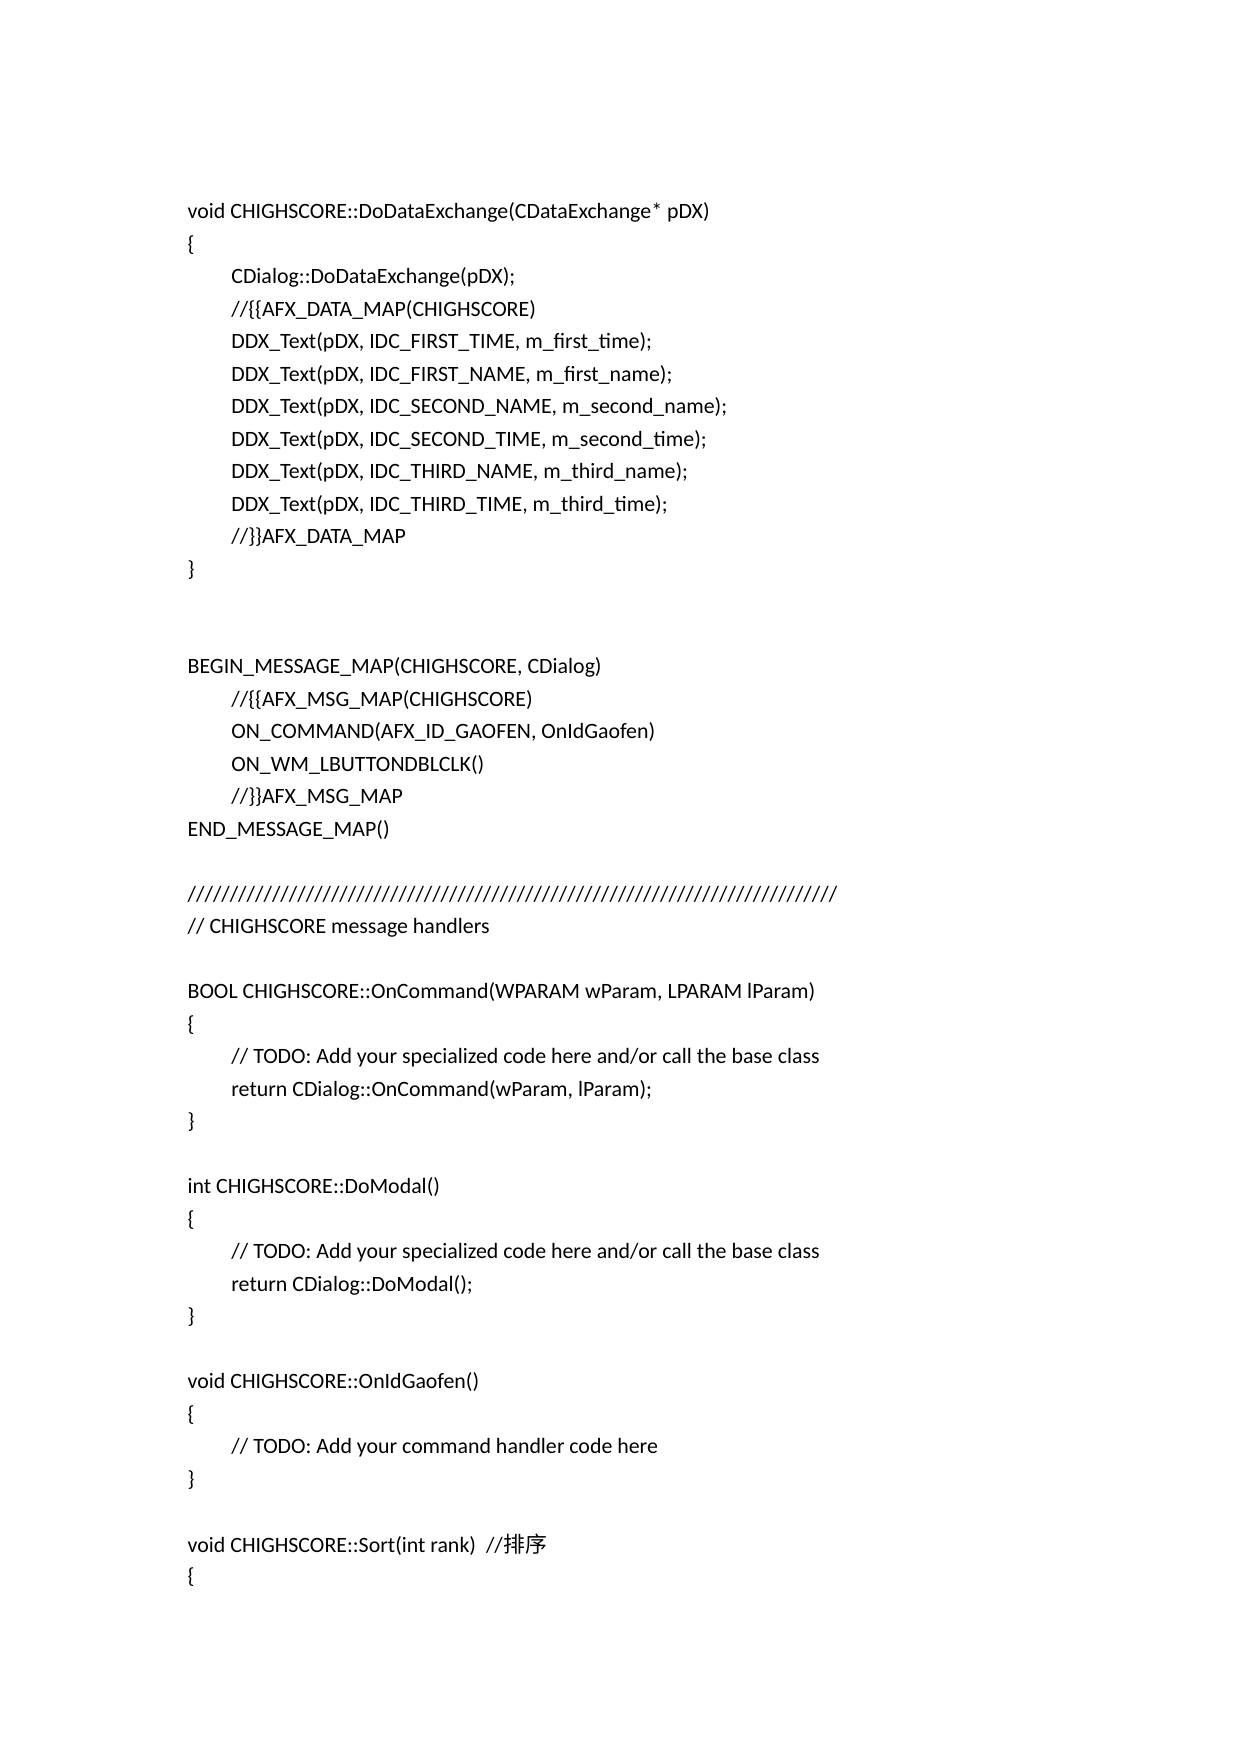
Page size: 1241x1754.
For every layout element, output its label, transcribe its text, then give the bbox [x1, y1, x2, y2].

text //}}AFX_MSG_MAP [187, 779, 1053, 812]
text // TODO: Add your command handler code here [187, 1429, 1053, 1462]
text { [187, 227, 1053, 259]
text DDX_Text(pDX, IDC_THIRD_NAME, m_third_name); [187, 454, 1053, 487]
text void CHIGHSCORE::OnIdGaofen() [187, 1364, 1053, 1397]
text } [187, 1462, 1053, 1494]
text } [187, 552, 1053, 584]
text END_MESSAGE_MAP() [187, 812, 1053, 844]
text { [187, 1007, 1053, 1039]
text // TODO: Add your specialized code here and/or call the base class [187, 1234, 1053, 1267]
text ON_COMMAND(AFX_ID_GAOFEN, OnIdGaofen) [187, 714, 1053, 747]
text } [187, 1104, 1053, 1137]
text DDX_Text(pDX, IDC_FIRST_NAME, m_first_name); [187, 357, 1053, 389]
text } [187, 1299, 1053, 1332]
text DDX_Text(pDX, IDC_SECOND_TIME, m_second_time); [187, 422, 1053, 454]
text DDX_Text(pDX, IDC_FIRST_TIME, m_first_time); [187, 324, 1053, 357]
text CDialog::DoDataExchange(pDX); [187, 259, 1053, 292]
text //{{AFX_MSG_MAP(CHIGHSCORE) [187, 682, 1053, 714]
text //{{AFX_DATA_MAP(CHIGHSCORE) [187, 292, 1053, 324]
text //}}AFX_DATA_MAP [187, 519, 1053, 552]
text // TODO: Add your specialized code here and/or call the base class [187, 1039, 1053, 1072]
text void CHIGHSCORE::DoDataExchange(CDataExchange* pDX) [187, 194, 1053, 227]
text DDX_Text(pDX, IDC_THIRD_TIME, m_third_time); [187, 487, 1053, 519]
text return CDialog::DoModal(); [187, 1267, 1053, 1299]
text void CHIGHSCORE::Sort(int rank) //排序 [187, 1527, 1053, 1559]
text DDX_Text(pDX, IDC_SECOND_NAME, m_second_name); [187, 389, 1053, 422]
text ON_WM_LBUTTONDBLCLK() [187, 747, 1053, 779]
text { [187, 1397, 1053, 1429]
text ///////////////////////////////////////////////////////////////////////////// [187, 877, 1053, 909]
text BOOL CHIGHSCORE::OnCommand(WPARAM wParam, LPARAM lParam) [187, 974, 1053, 1007]
text return CDialog::OnCommand(wParam, lParam); [187, 1072, 1053, 1104]
text { [187, 1559, 1053, 1592]
text { [187, 1202, 1053, 1234]
text BEGIN_MESSAGE_MAP(CHIGHSCORE, CDialog) [187, 649, 1053, 682]
text int CHIGHSCORE::DoModal() [187, 1169, 1053, 1202]
text // CHIGHSCORE message handlers [187, 909, 1053, 942]
